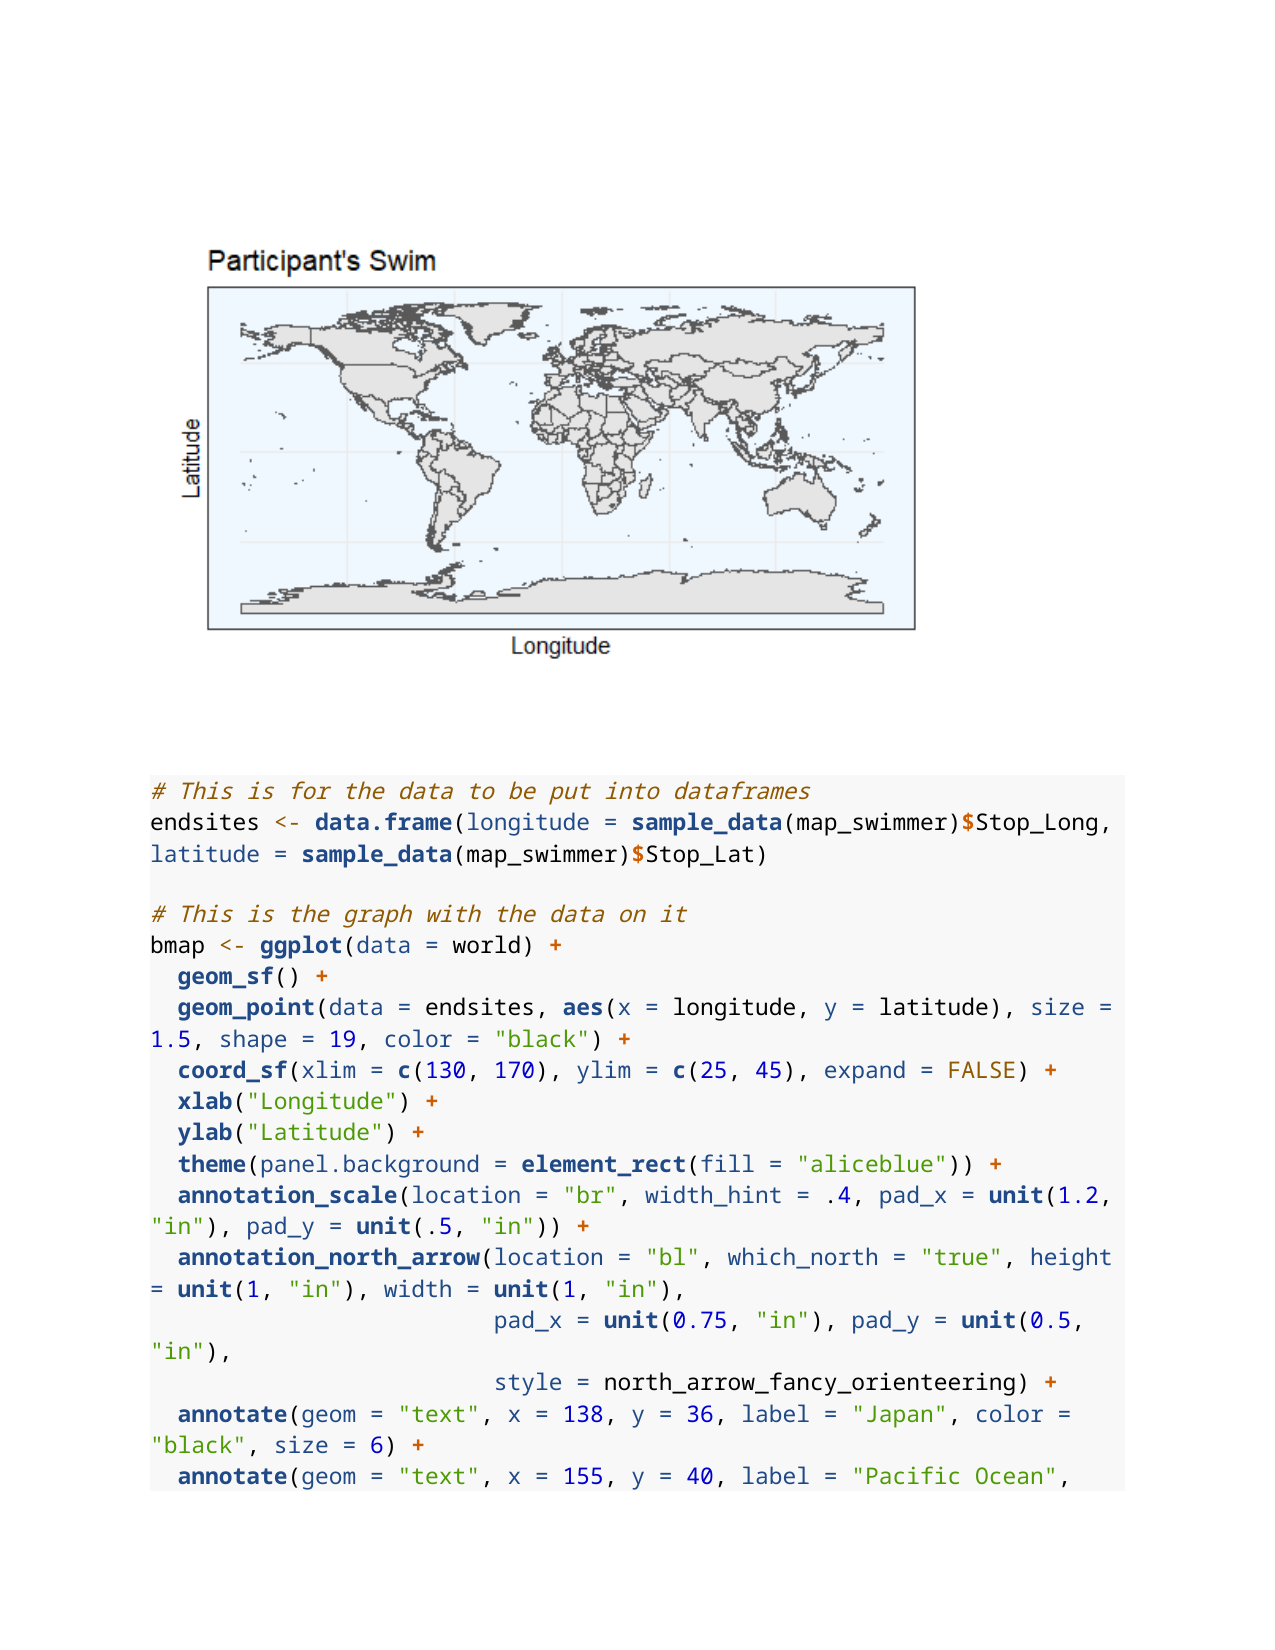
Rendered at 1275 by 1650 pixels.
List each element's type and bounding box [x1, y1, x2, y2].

picture [168, 150, 927, 757]
text [150, 775, 1125, 1491]
